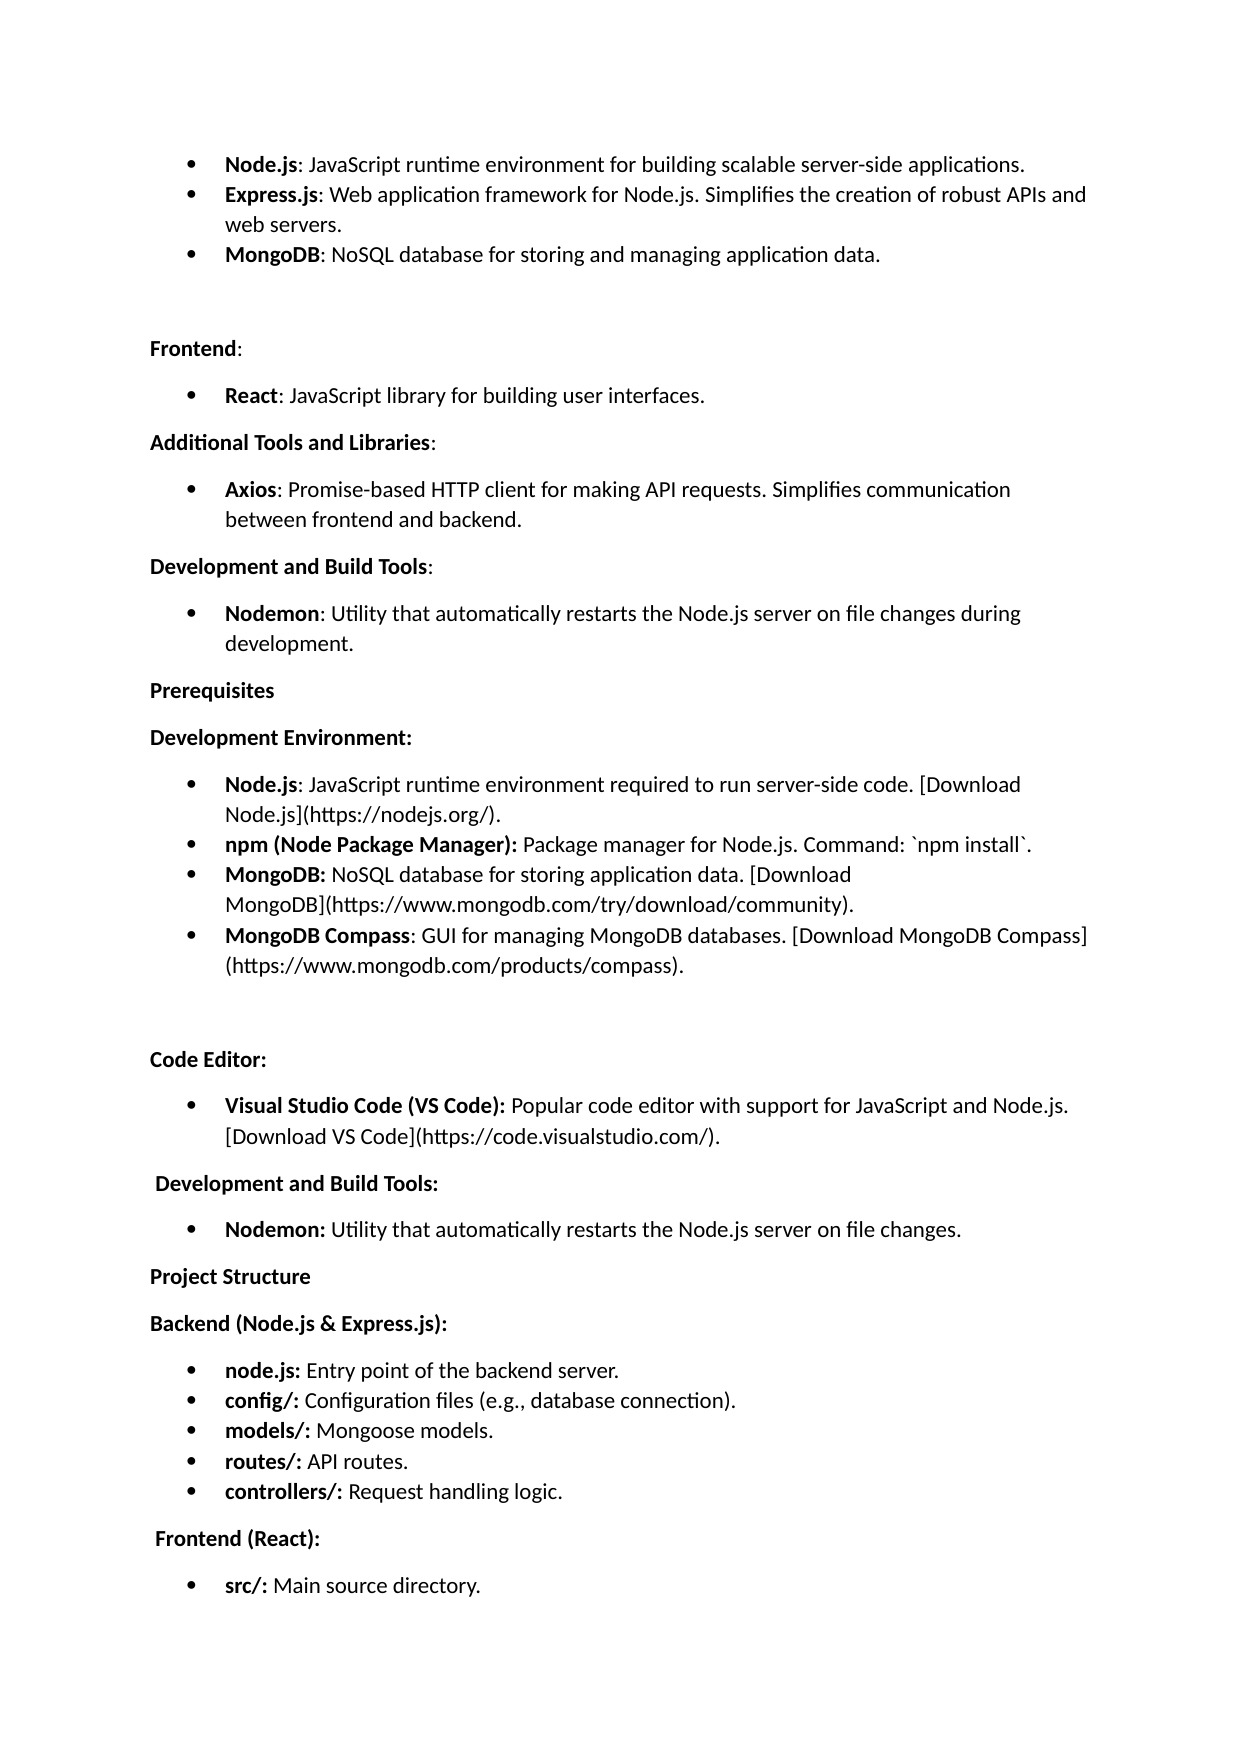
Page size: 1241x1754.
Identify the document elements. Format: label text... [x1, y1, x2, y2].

text Code Editor: [150, 1045, 1090, 1073]
list src/: Main source directory. [187, 1571, 1090, 1599]
list Visual Studio Code (VS Code): Popular code editor with support for JavaScript and Node.js. [Download VS Code](https://code.visualstudio.com/). [187, 1092, 1090, 1150]
list MongoDB Compass: GUI for managing MongoDB databases. [Download MongoDB Compass](https://www.mongodb.com/products/compass). [187, 921, 1090, 979]
list Express.js: Web application framework for Node.js. Simplifies the creation of robust APIs and web servers. [187, 180, 1090, 238]
list models/: Mongoose models. [187, 1417, 1090, 1445]
list Nodemon: Utility that automatically restarts the Node.js server on file changes during development. [187, 599, 1090, 657]
list Axios: Promise-based HTTP client for making API requests. Simplifies communication between frontend and backend. [187, 475, 1090, 533]
text Backend (Node.js & Express.js): [150, 1309, 1090, 1337]
list MongoDB: NoSQL database for storing application data. [Download MongoDB](https://www.mongodb.com/try/download/community). [187, 860, 1090, 919]
list MongoDB: NoSQL database for storing and managing application data. [187, 241, 1090, 269]
text Prerequisites [150, 676, 1090, 704]
list node.js: Entry point of the backend server. [187, 1356, 1090, 1384]
text Development and Build Tools: [150, 552, 1090, 580]
list Node.js: JavaScript runtime environment for building scalable server-side applications. [187, 150, 1090, 178]
text Frontend: [150, 334, 1090, 362]
list config/: Configuration files (e.g., database connection). [187, 1386, 1090, 1414]
list routes/: API routes. [187, 1447, 1090, 1475]
list npm (Node Package Manager): Package manager for Node.js. Command: `npm install`. [187, 830, 1090, 858]
list Nodemon: Utility that automatically restarts the Node.js server on file changes. [187, 1216, 1090, 1244]
list React: JavaScript library for building user interfaces. [187, 381, 1090, 409]
list Node.js: JavaScript runtime environment required to run server-side code. [Download Node.js](https://nodejs.org/). [187, 770, 1090, 828]
text Project Structure [150, 1262, 1090, 1291]
text Development and Build Tools: [150, 1169, 1090, 1197]
text Frontend (React): [150, 1524, 1090, 1552]
text Additional Tools and Libraries: [150, 428, 1090, 456]
list controllers/: Request handling logic. [187, 1477, 1090, 1505]
text Development Environment: [150, 723, 1090, 751]
